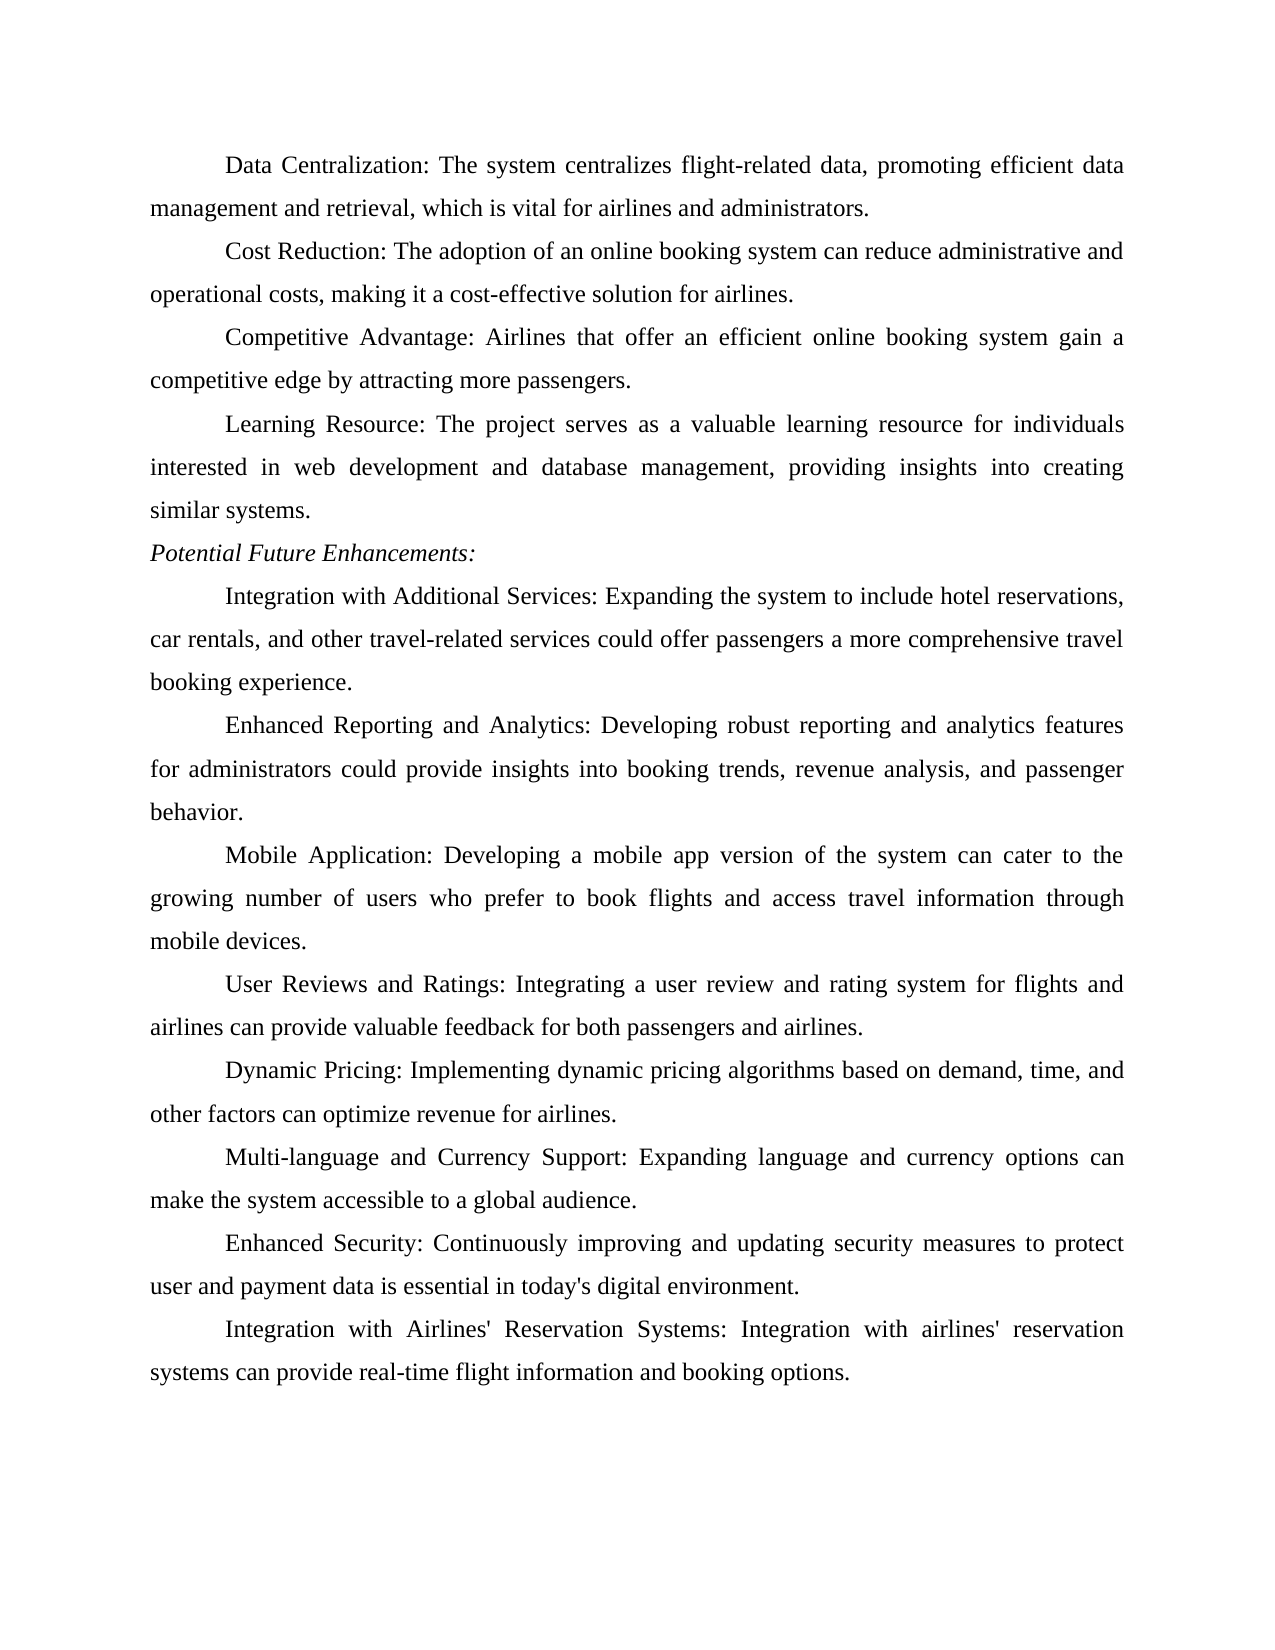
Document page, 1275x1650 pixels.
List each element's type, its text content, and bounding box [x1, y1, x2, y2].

text Learning Resource: The project serves as a valuable learning resource for individuals interested in web development and database management, providing insights into creating similar systems. [150, 409, 1125, 524]
text Dynamic Pricing: Implementing dynamic pricing algorithms based on demand, time, and other factors can optimize revenue for airlines. [150, 1056, 1125, 1127]
text Cost Reduction: The adoption of an online booking system can reduce administrative and operational costs, making it a cost-effective solution for airlines. [150, 236, 1125, 308]
text User Reviews and Ratings: Integrating a user review and rating system for flights and airlines can provide valuable feedback for both passengers and airlines. [150, 969, 1125, 1041]
text Integration with Airlines' Reservation Systems: Integration with airlines' reservation systems can provide real-time flight information and booking options. [150, 1314, 1125, 1386]
text Data Centralization: The system centralizes flight-related data, promoting efficient data management and retrieval, which is vital for airlines and administrators. [150, 150, 1125, 222]
text Enhanced Reporting and Analytics: Developing robust reporting and analytics features for administrators could provide insights into booking trends, revenue analysis, and passenger behavior. [150, 711, 1125, 826]
text Enhanced Security: Continuously improving and updating security measures to protect user and payment data is essential in today's digital environment. [150, 1228, 1125, 1300]
text Integration with Additional Services: Expanding the system to include hotel reservations, car rentals, and other travel-related services could offer passengers a more comprehensive travel booking experience. [150, 581, 1125, 696]
text Competitive Advantage: Airlines that offer an efficient online booking system gain a competitive edge by attracting more passengers. [150, 322, 1125, 394]
text Potential Future Enhancements: [150, 538, 1125, 567]
text Multi-language and Currency Support: Expanding language and currency options can make the system accessible to a global audience. [150, 1142, 1125, 1214]
text Mobile Application: Developing a mobile app version of the system can cater to the growing number of users who prefer to book flights and access travel information through mobile devices. [150, 840, 1125, 955]
